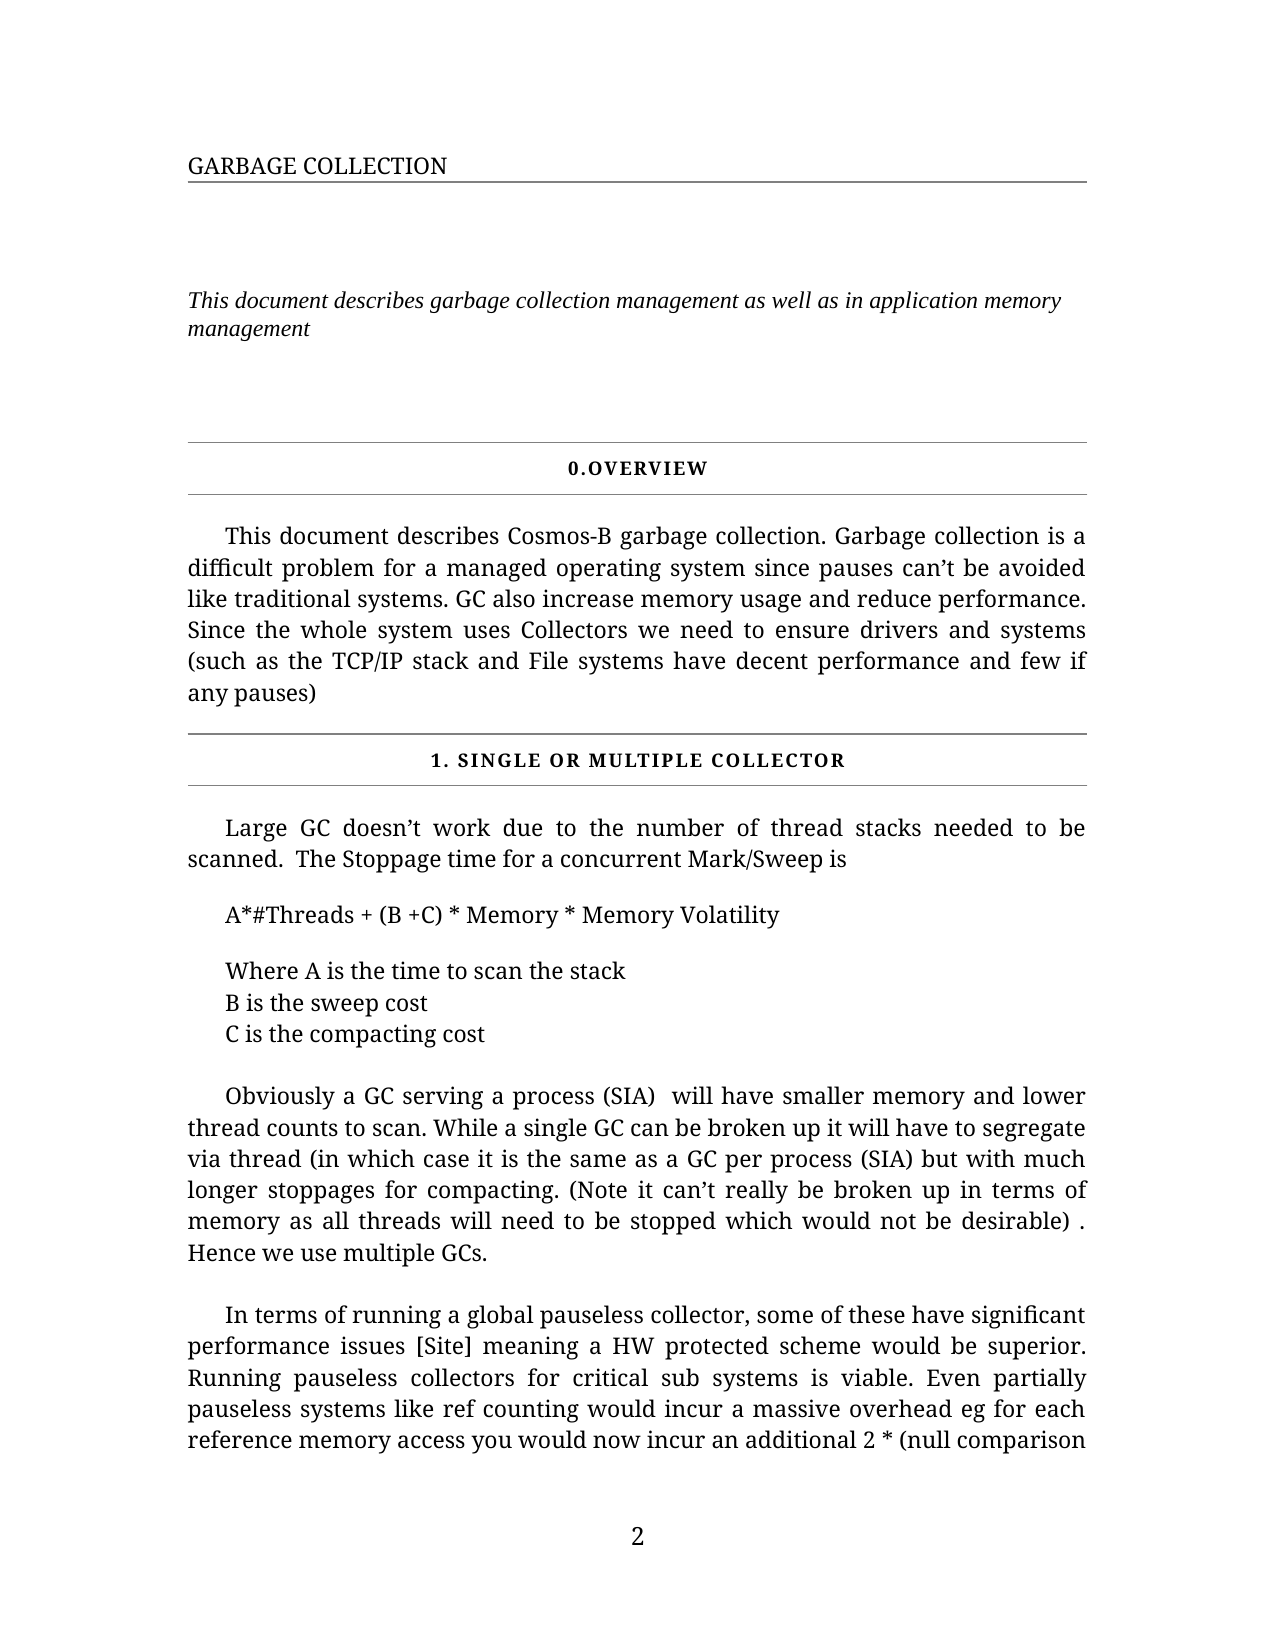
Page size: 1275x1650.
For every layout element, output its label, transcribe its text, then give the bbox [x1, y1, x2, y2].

subtitle GARBAGE COLLECTION [187, 150, 1087, 181]
text C is the compacting cost [187, 1018, 1087, 1049]
subtitle 1. SINGLE OR MULTIPLE COllectOR [187, 734, 1087, 786]
subtitle 0.Overview [187, 443, 1087, 495]
text This document describes garbage collection management as well as in application memory management [187, 286, 1087, 342]
text This document describes Cosmos-B garbage collection. Garbage collection is a difficult problem for a managed operating system since pauses can’t be avoided like traditional systems. GC also increase memory usage and reduce performance. Since the whole system uses Collectors we need to ensure drivers and systems (such as the TCP/IP stack and File systems have decent performance and few if any pauses) [187, 520, 1087, 708]
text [187, 1299, 1087, 1455]
text Large GC doesn’t work due to the number of thread stacks needed to be scanned. The Stoppage time for a concurrent Mark/Sweep is [187, 811, 1087, 874]
text Obviously a GC serving a process (SIA) will have smaller memory and lower thread counts to scan. While a single GC can be broken up it will have to segregate via thread (in which case it is the same as a GC per process (SIA) but with much longer stoppages for compacting. (Note it can’t really be broken up in terms of memory as all threads will need to be stopped which would not be desirable) . Hence we use multiple GCs. [187, 1080, 1087, 1268]
text Where A is the time to scan the stack [187, 955, 1087, 986]
text A*#Threads + (B +C) * Memory * Memory Volatility [187, 899, 1087, 930]
text B is the sweep cost [187, 986, 1087, 1018]
